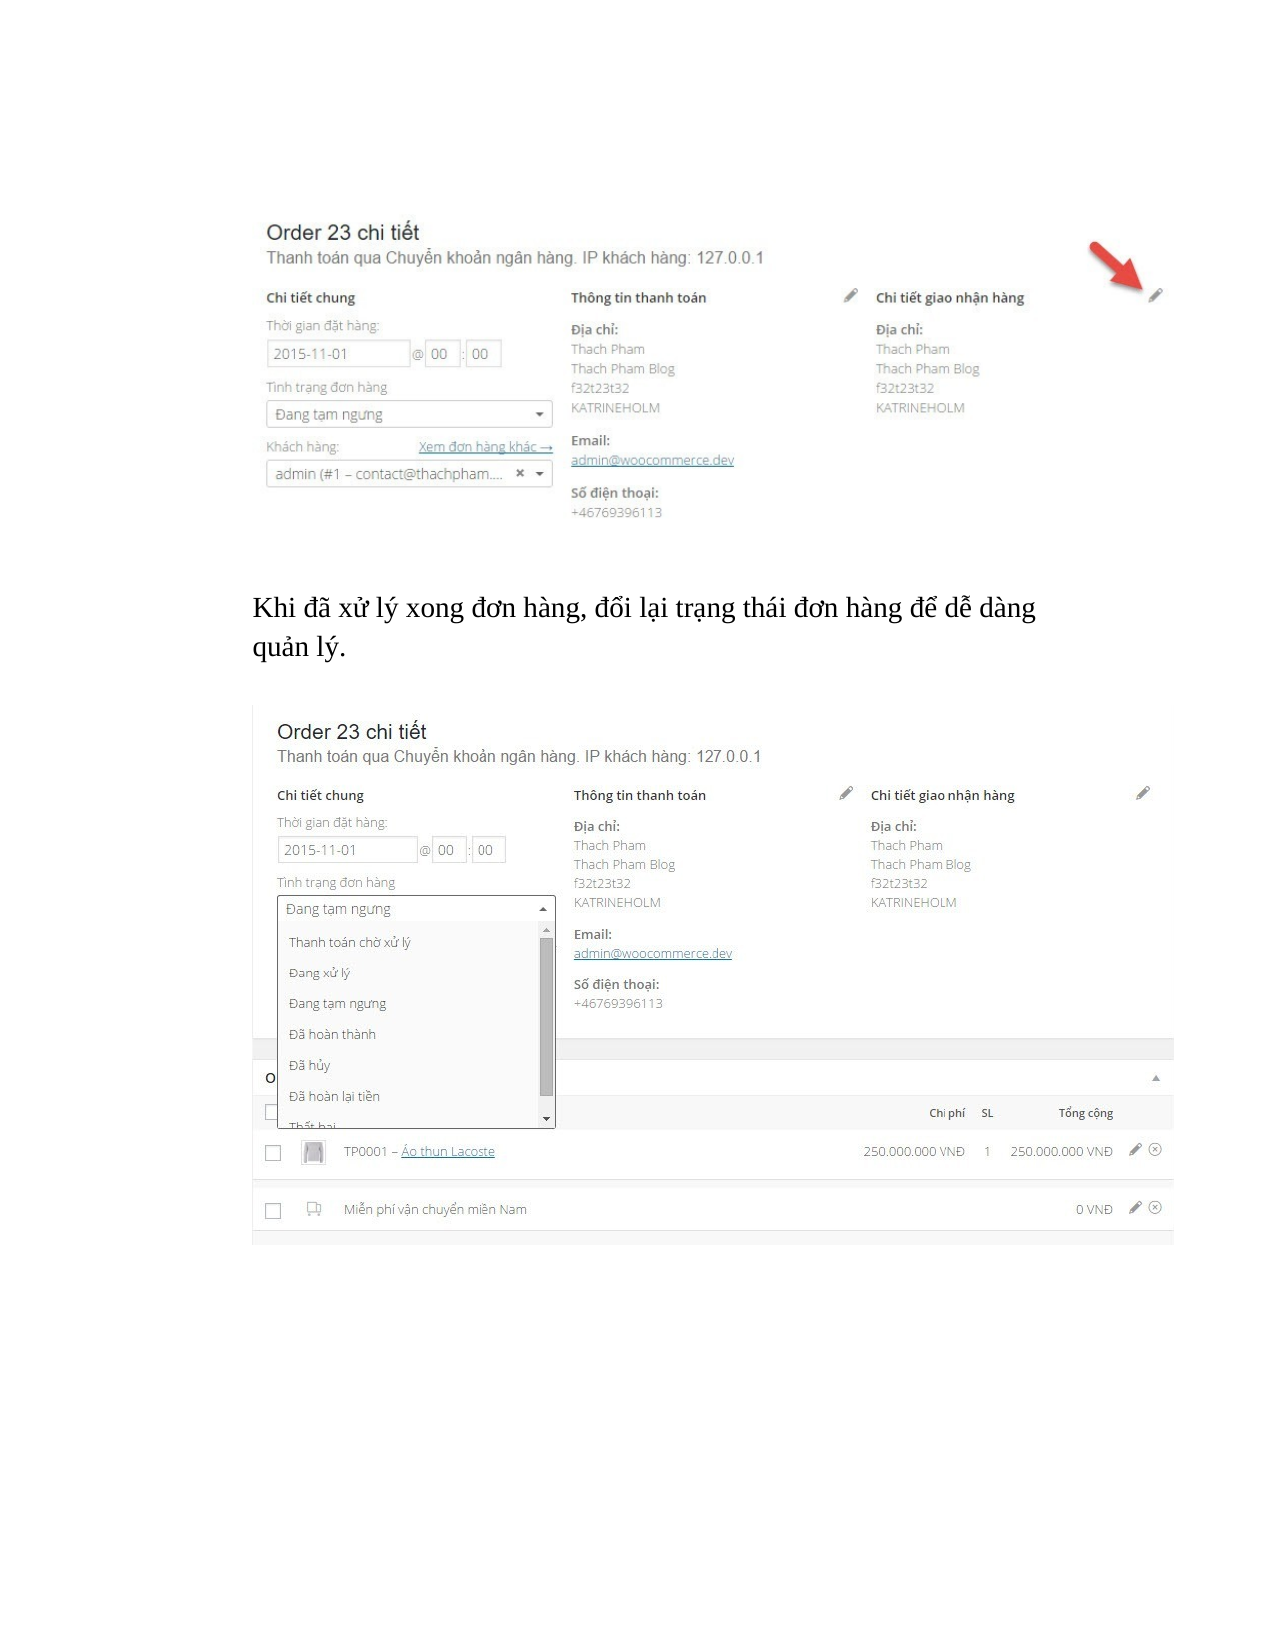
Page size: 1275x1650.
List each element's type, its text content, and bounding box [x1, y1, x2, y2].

list Khi đã xử lý xong đơn hàng, đổi lại trạng thái đơn hàng để dễ dàng quản lý. [252, 590, 1098, 662]
picture [252, 705, 1174, 1245]
picture [252, 206, 1173, 548]
